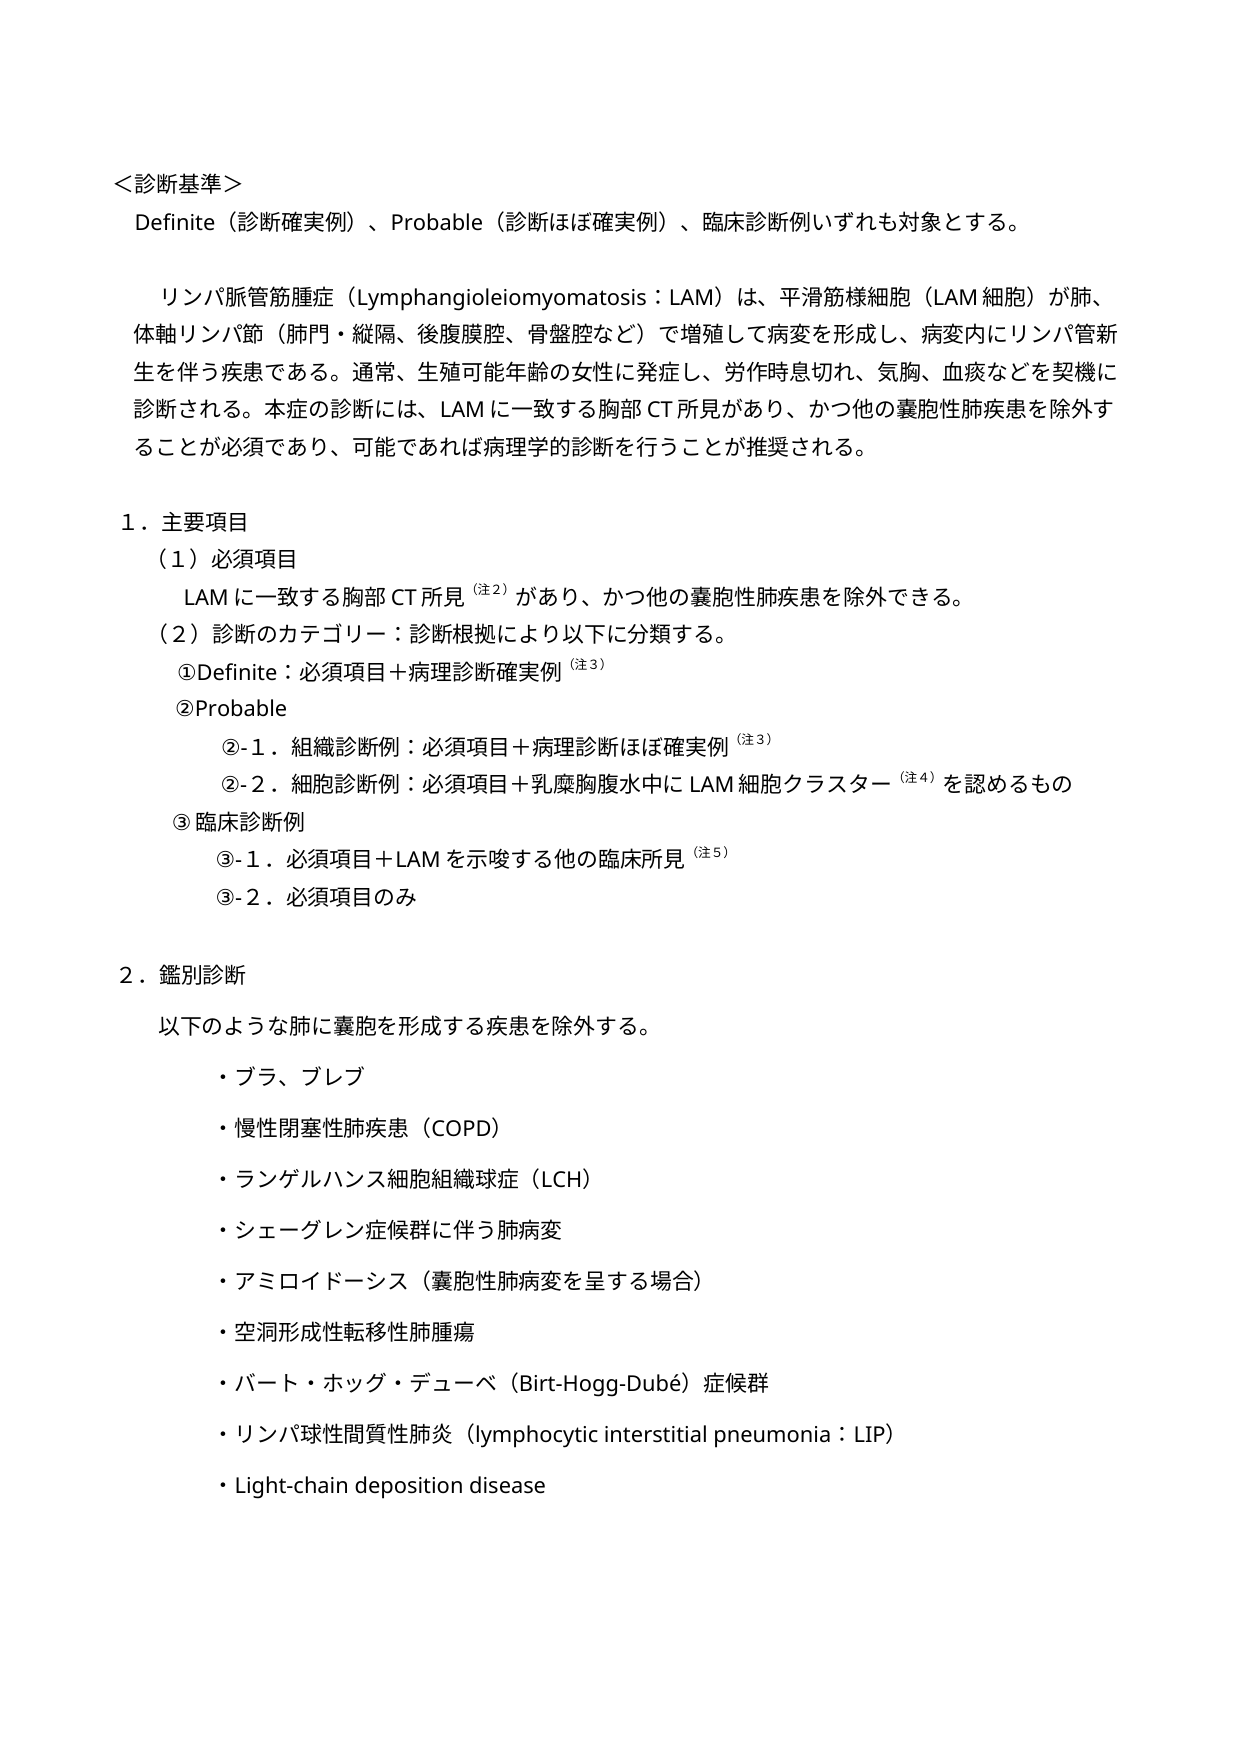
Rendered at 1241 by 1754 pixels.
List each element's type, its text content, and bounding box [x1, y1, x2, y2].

text １．主要項目 [117, 502, 1135, 539]
text ・アミロイドーシス（囊胞性肺病変を呈する場合） [112, 1261, 1135, 1299]
text LAMに一致する胸部CT所見（注２）があり、かつ他の嚢胞性肺疾患を除外できる。 [183, 577, 1135, 614]
text ・Light-chain deposition disease [112, 1466, 1135, 1503]
text （２）診断のカテゴリー：診断根拠により以下に分類する。 [146, 614, 1135, 652]
text ③臨床診断例 [148, 802, 1135, 839]
text ・ブラ、ブレブ [112, 1057, 1135, 1095]
text ③-１．必須項目＋LAMを示唆する他の臨床所見（注５） [192, 839, 1135, 877]
text ・リンパ球性間質性肺炎（lymphocytic interstitial pneumonia：LIP） [112, 1414, 1135, 1452]
text ②-１．組織診断例：必須項目＋病理診断ほぼ確実例（注３） [148, 727, 1135, 764]
text 以下のような肺に囊胞を形成する疾患を除外する。 [117, 1006, 1135, 1044]
text ２．鑑別診断 [115, 955, 1135, 993]
text Definite（診断確実例）、Probable（診断ほぼ確実例）、臨床診断例いずれも対象とする。 [112, 202, 1135, 239]
text ・ランゲルハンス細胞組織球症（LCH） [112, 1159, 1135, 1197]
text ・空洞形成性転移性肺腫瘍 [112, 1312, 1135, 1350]
text ①Definite：必須項目＋病理診断確実例（注３） [148, 652, 1135, 689]
text ＜診断基準＞ [112, 164, 1128, 202]
text ②-２．細胞診断例：必須項目＋乳糜胸腹水中にLAM細胞クラスター（注４）を認めるもの [148, 764, 1135, 802]
text リンパ脈管筋腫症（Lymphangioleiomyomatosis：LAM）は、平滑筋様細胞（LAM細胞）が肺、体軸リンパ節（肺門・縦隔、後腹膜腔、骨盤腔など）で増殖して病変を形成し、病変内にリンパ管新生を伴う疾患である。通常、生殖可能年齢の女性に発症し、労作時息切れ、気胸、血痰などを契機に診断される。本症の診断には、LAMに一致する胸部CT所見があり、かつ他の嚢胞性肺疾患を除外することが必須であり、可能であれば病理学的診断を行うことが推奨される。 [133, 277, 1135, 464]
text ・シェーグレン症候群に伴う肺病変 [112, 1210, 1135, 1248]
text ・バート・ホッグ・デューベ（Birt-Hogg-Dubé）症候群 [112, 1363, 1135, 1401]
text ②Probable [148, 689, 1135, 727]
text ・慢性閉塞性肺疾患（COPD） [112, 1108, 1135, 1146]
text （１）必須項目 [117, 539, 1135, 577]
text ③-２．必須項目のみ [192, 877, 1135, 914]
